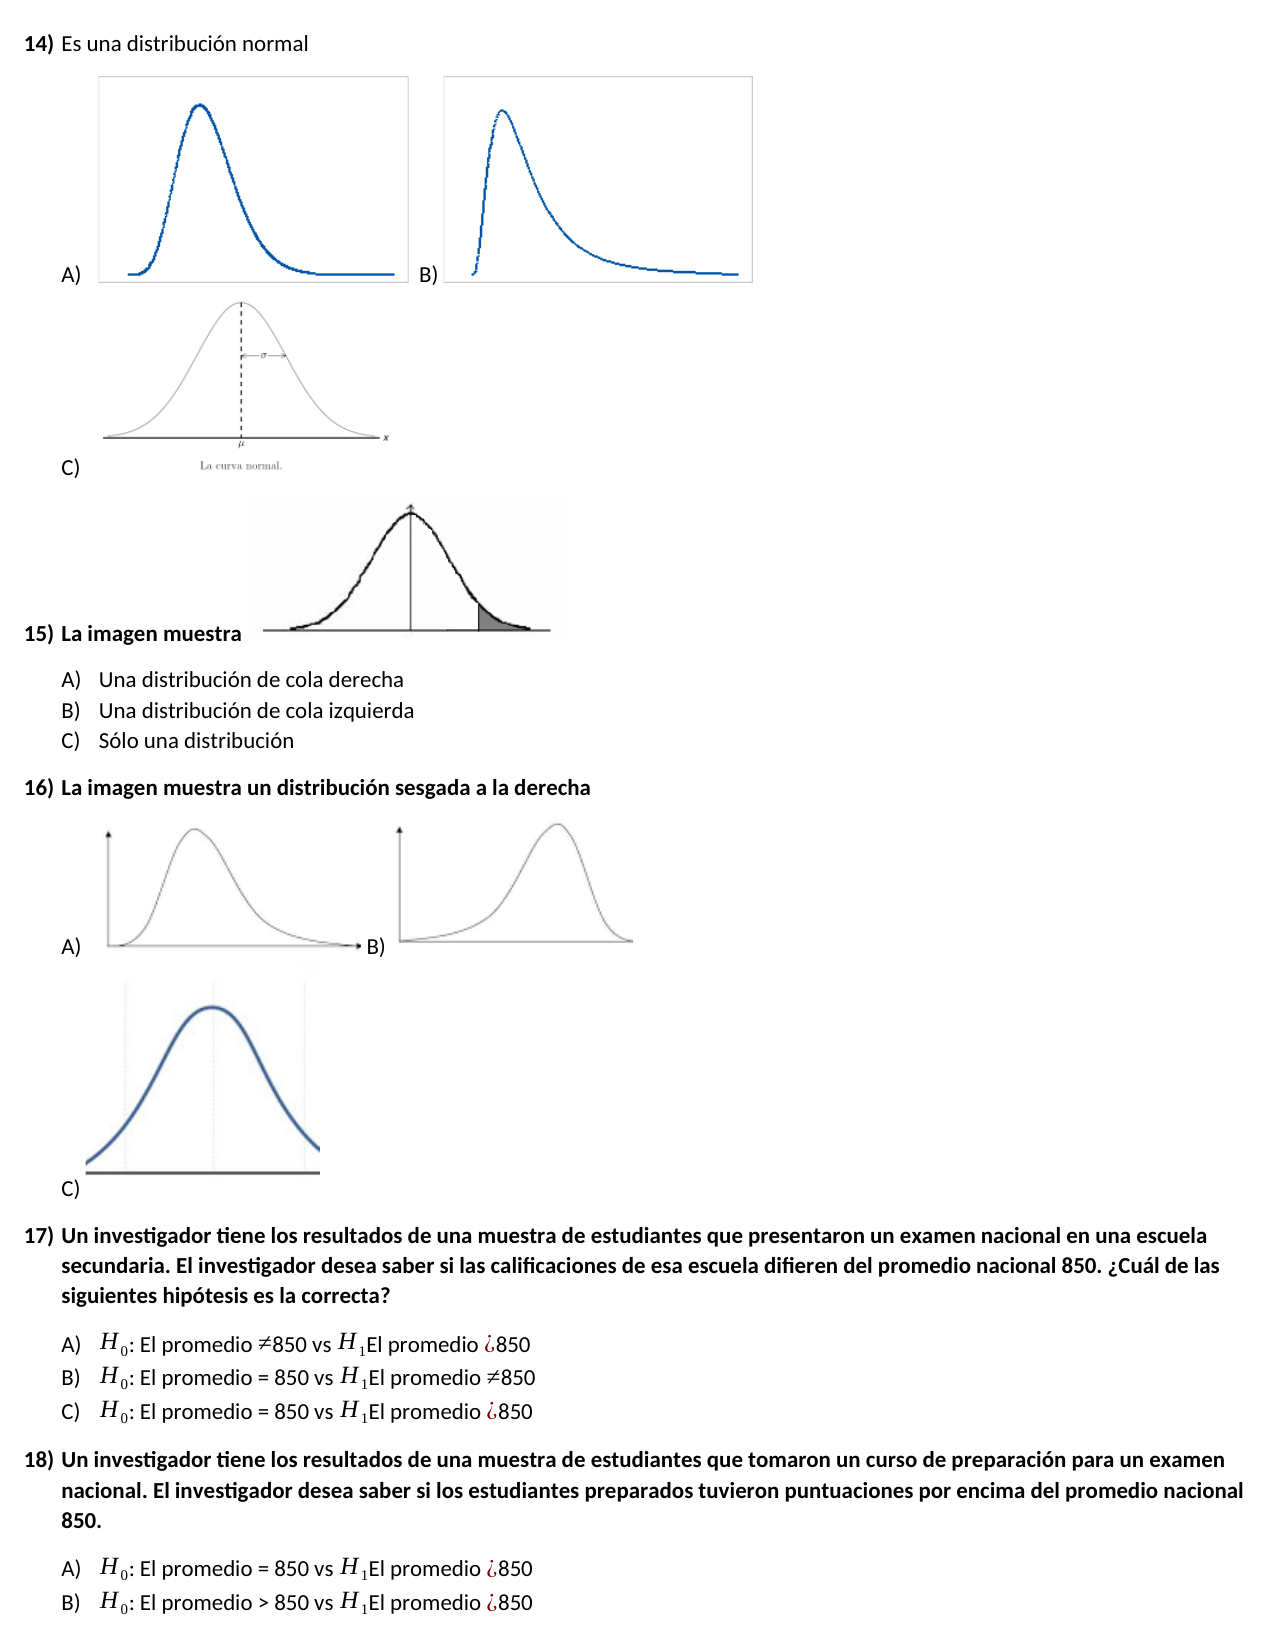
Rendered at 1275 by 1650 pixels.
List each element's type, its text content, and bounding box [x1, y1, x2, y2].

text Una distribución de cola derecha [61, 666, 1251, 693]
text : El promedio = 850 vs El promedio 850 [61, 1362, 1251, 1393]
text : El promedio > 850 vs El promedio 850 [61, 1586, 1251, 1618]
picture [85, 290, 396, 475]
text : El promedio 850 vs El promedio 850 [61, 1328, 1251, 1359]
picture [98, 821, 362, 954]
text La imagen muestra un distribución sesgada a la derecha [24, 773, 1251, 801]
text Una distribución de cola izquierda [61, 696, 1251, 724]
list C) [61, 962, 1251, 1202]
text Un investigador tiene los resultados de una muestra de estudiantes que tomaron un curso de preparación para un examen nacional. El investigador desea saber si los estudiantes preparados tuvieron puntuaciones por encima del promedio nacional 850. [24, 1446, 1251, 1534]
text : El promedio = 850 vs El promedio 850 [61, 1553, 1251, 1584]
text Es una distribución normal [24, 29, 1251, 58]
text : El promedio = 850 vs El promedio 850 [61, 1395, 1251, 1427]
picture [98, 76, 409, 283]
picture [247, 499, 569, 641]
picture [85, 962, 320, 1197]
text Un investigador tiene los resultados de una muestra de estudiantes que presentaron un examen nacional en una escuela secundaria. El investigador desea saber si las calificaciones de esa escuela difieren del promedio nacional 850. ¿Cuál de las siguientes hipótesis es la correcta? [24, 1221, 1251, 1309]
picture [443, 76, 753, 283]
text Sólo una distribución [61, 726, 1251, 754]
picture [391, 819, 634, 954]
